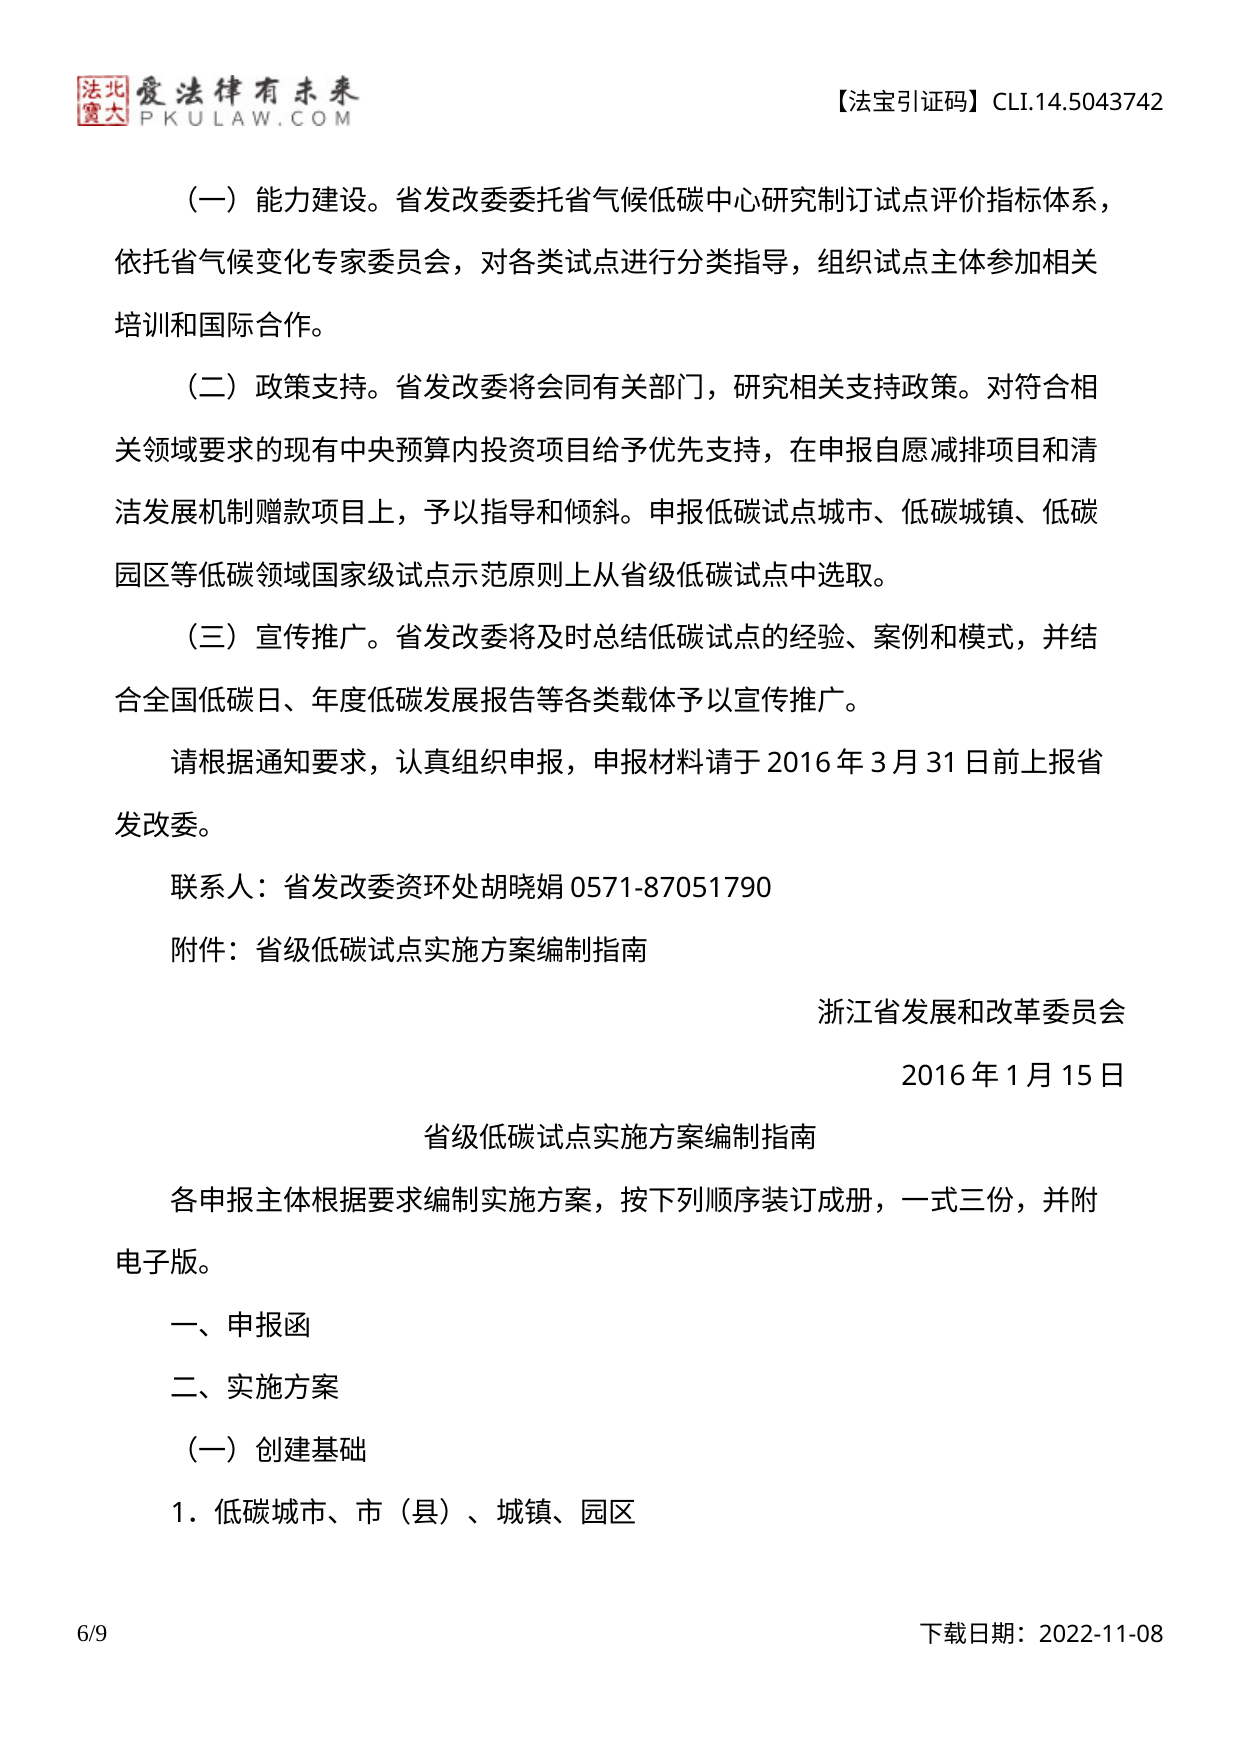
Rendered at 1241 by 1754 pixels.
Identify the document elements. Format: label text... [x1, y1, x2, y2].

text 省级低碳试点实施方案编制指南 [114, 1093, 1126, 1156]
text 二、实施方案 [114, 1343, 1126, 1406]
text （三）宣传推广。省发改委将及时总结低碳试点的经验、案例和模式，并结合全国低碳日、年度低碳发展报告等各类载体予以宣传推广。 [114, 593, 1126, 718]
text 1．低碳城市、市（县）、城镇、园区 [114, 1468, 1126, 1531]
text （二）政策支持。省发改委将会同有关部门，研究相关支持政策。对符合相关领域要求的现有中央预算内投资项目给予优先支持，在申报自愿减排项目和清洁发展机制赠款项目上，予以指导和倾斜。申报低碳试点城市、低碳城镇、低碳园区等低碳领域国家级试点示范原则上从省级低碳试点中选取。 [114, 343, 1126, 593]
text 一、申报函 [114, 1281, 1126, 1343]
text 2016年1月15日 [114, 1031, 1126, 1093]
text （一）创建基础 [114, 1406, 1126, 1468]
text 联系人：省发改委资环处胡晓娟0571-87051790 [114, 843, 1126, 906]
text 附件：省级低碳试点实施方案编制指南 [114, 906, 1126, 968]
text 各申报主体根据要求编制实施方案，按下列顺序装订成册，一式三份，并附电子版。 [114, 1156, 1126, 1281]
picture [76, 75, 361, 126]
text （一）能力建设。省发改委委托省气候低碳中心研究制订试点评价指标体系，依托省气候变化专家委员会，对各类试点进行分类指导，组织试点主体参加相关培训和国际合作。 [114, 156, 1126, 343]
text 浙江省发展和改革委员会 [114, 968, 1126, 1031]
text 请根据通知要求，认真组织申报，申报材料请于2016年3月31日前上报省发改委。 [114, 718, 1126, 843]
